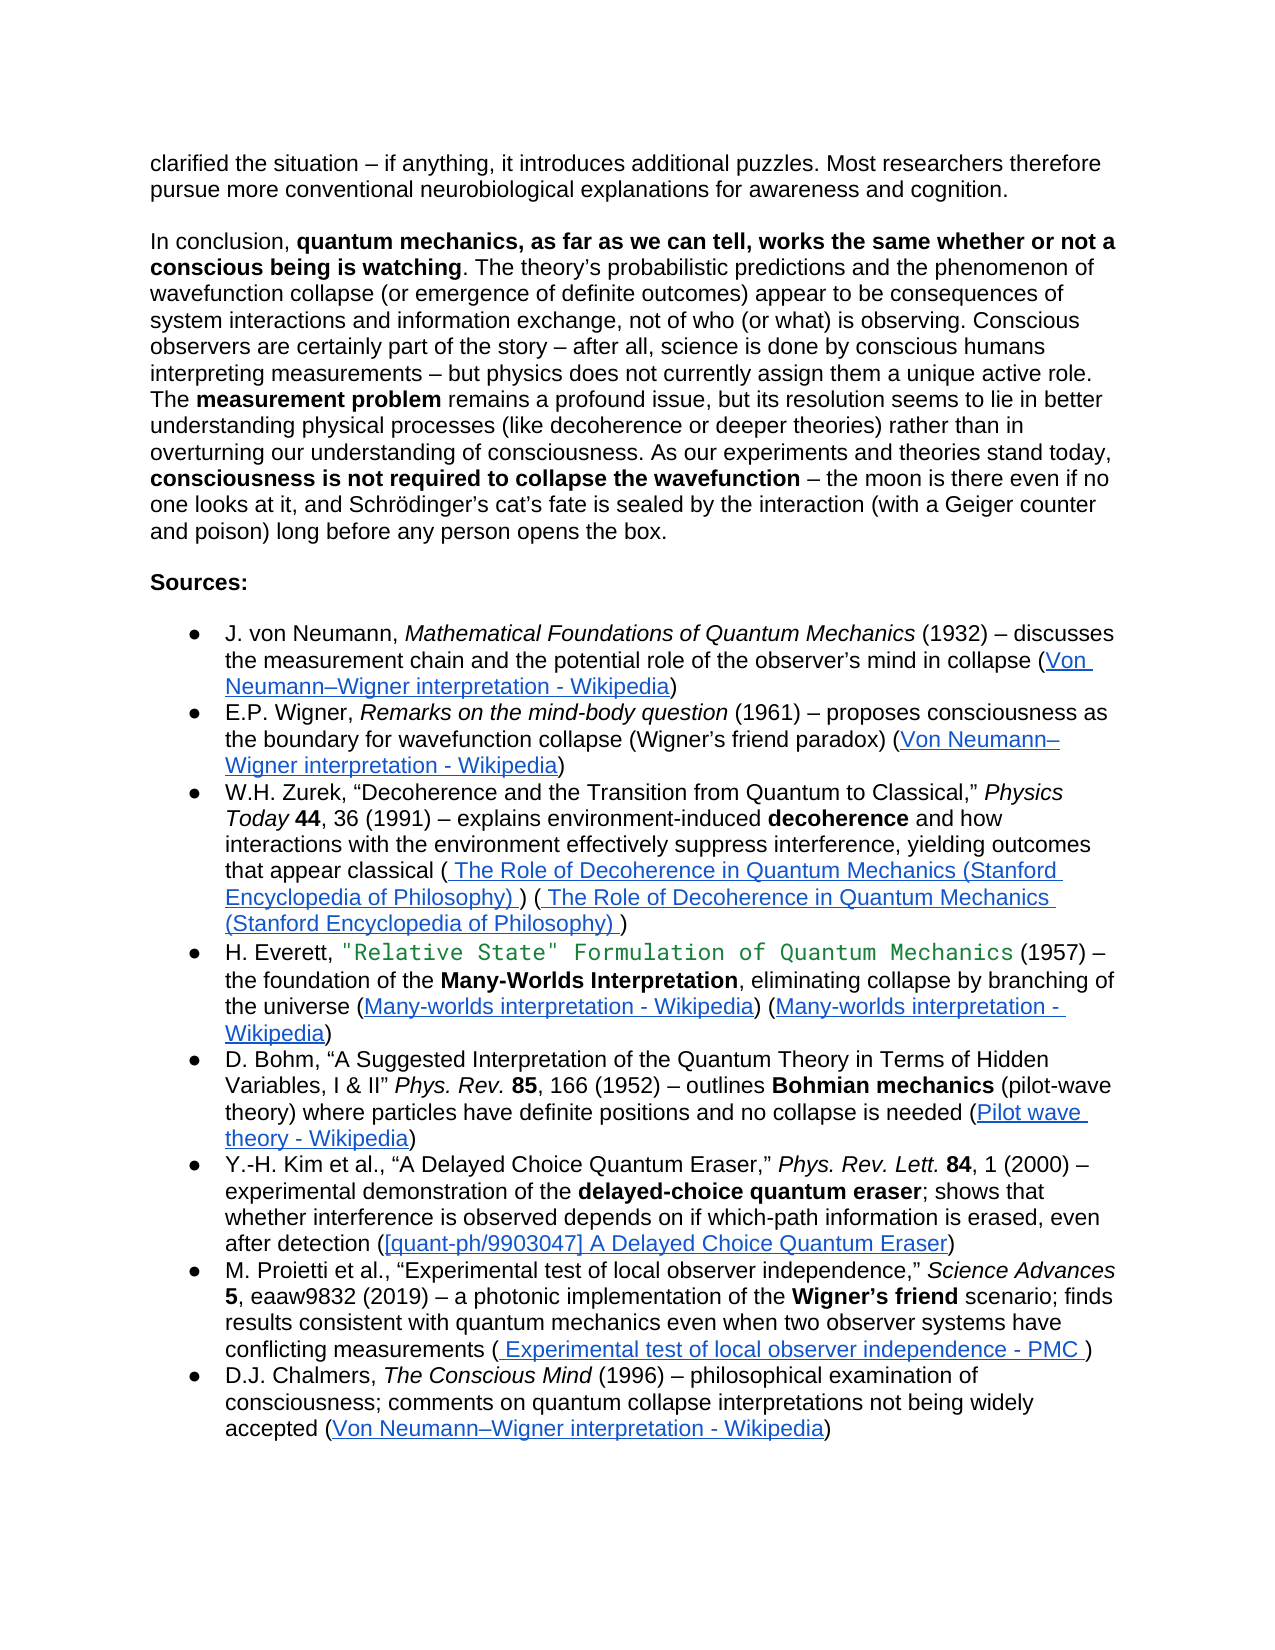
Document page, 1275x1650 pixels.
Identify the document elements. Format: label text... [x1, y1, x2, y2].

list Y.-H. Kim et al., “A Delayed Choice Quantum Eraser,” Phys. Rev. Lett. 84, 1 (2000) – experimental demonstration of the delayed-choice quantum eraser; shows that whether interference is observed depends on if which-path information is erased, even after detection ([quant-ph/9903047] A Delayed Choice Quantum Eraser) [187, 1151, 1125, 1257]
list J. von Neumann, Mathematical Foundations of Quantum Mechanics (1932) – discusses the measurement chain and the potential role of the observer’s mind in collapse (Von Neumann–Wigner interpretation - Wikipedia) [187, 620, 1125, 699]
list E.P. Wigner, Remarks on the mind-body question (1961) – proposes consciousness as the boundary for wavefunction collapse (Wigner’s friend paradox) (Von Neumann–Wigner interpretation - Wikipedia) [187, 699, 1125, 778]
text Sources: [150, 569, 1125, 595]
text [150, 150, 1125, 203]
list H. Everett, "Relative State" Formulation of Quantum Mechanics (1957) – the foundation of the Many-Worlds Interpretation, eliminating collapse by branching of the universe (Many-worlds interpretation - Wikipedia) (Many-worlds interpretation - Wikipedia) [187, 937, 1125, 1046]
list W.H. Zurek, “Decoherence and the Transition from Quantum to Classical,” Physics Today 44, 36 (1991) – explains environment-induced decoherence and how interactions with the environment effectively suppress interference, yielding outcomes that appear classical ( The Role of Decoherence in Quantum Mechanics (Stanford Encyclopedia of Philosophy) ) ( The Role of Decoherence in Quantum Mechanics (Stanford Encyclopedia of Philosophy) ) [187, 778, 1125, 937]
list M. Proietti et al., “Experimental test of local observer independence,” Science Advances 5, eaaw9832 (2019) – a photonic implementation of the Wigner’s friend scenario; finds results consistent with quantum mechanics even when two observer systems have conflicting measurements ( Experimental test of local observer independence - PMC ) [187, 1257, 1125, 1362]
list D. Bohm, “A Suggested Interpretation of the Quantum Theory in Terms of Hidden Variables, I & II” Phys. Rev. 85, 166 (1952) – outlines Bohmian mechanics (pilot-wave theory) where particles have definite positions and no collapse is needed (Pilot wave theory - Wikipedia) [187, 1046, 1125, 1151]
text In conclusion, quantum mechanics, as far as we can tell, works the same whether or not a conscious being is watching. The theory’s probabilistic predictions and the phenomenon of wavefunction collapse (or emergence of definite outcomes) appear to be consequences of system interactions and information exchange, not of who (or what) is observing. Conscious observers are certainly part of the story – after all, science is done by conscious humans interpreting measurements – but physics does not currently assign them a unique active role. The measurement problem remains a profound issue, but its resolution seems to lie in better understanding physical processes (like decoherence or deeper theories) rather than in overturning our understanding of consciousness. As our experiments and theories stand today, consciousness is not required to collapse the wavefunction – the moon is there even if no one looks at it, and Schrödinger’s cat’s fate is sealed by the interaction (with a Geiger counter and poison) long before any person opens the box. [150, 228, 1125, 544]
list D.J. Chalmers, The Conscious Mind (1996) – philosophical examination of consciousness; comments on quantum collapse interpretations not being widely accepted (Von Neumann–Wigner interpretation - Wikipedia) [187, 1362, 1125, 1441]
